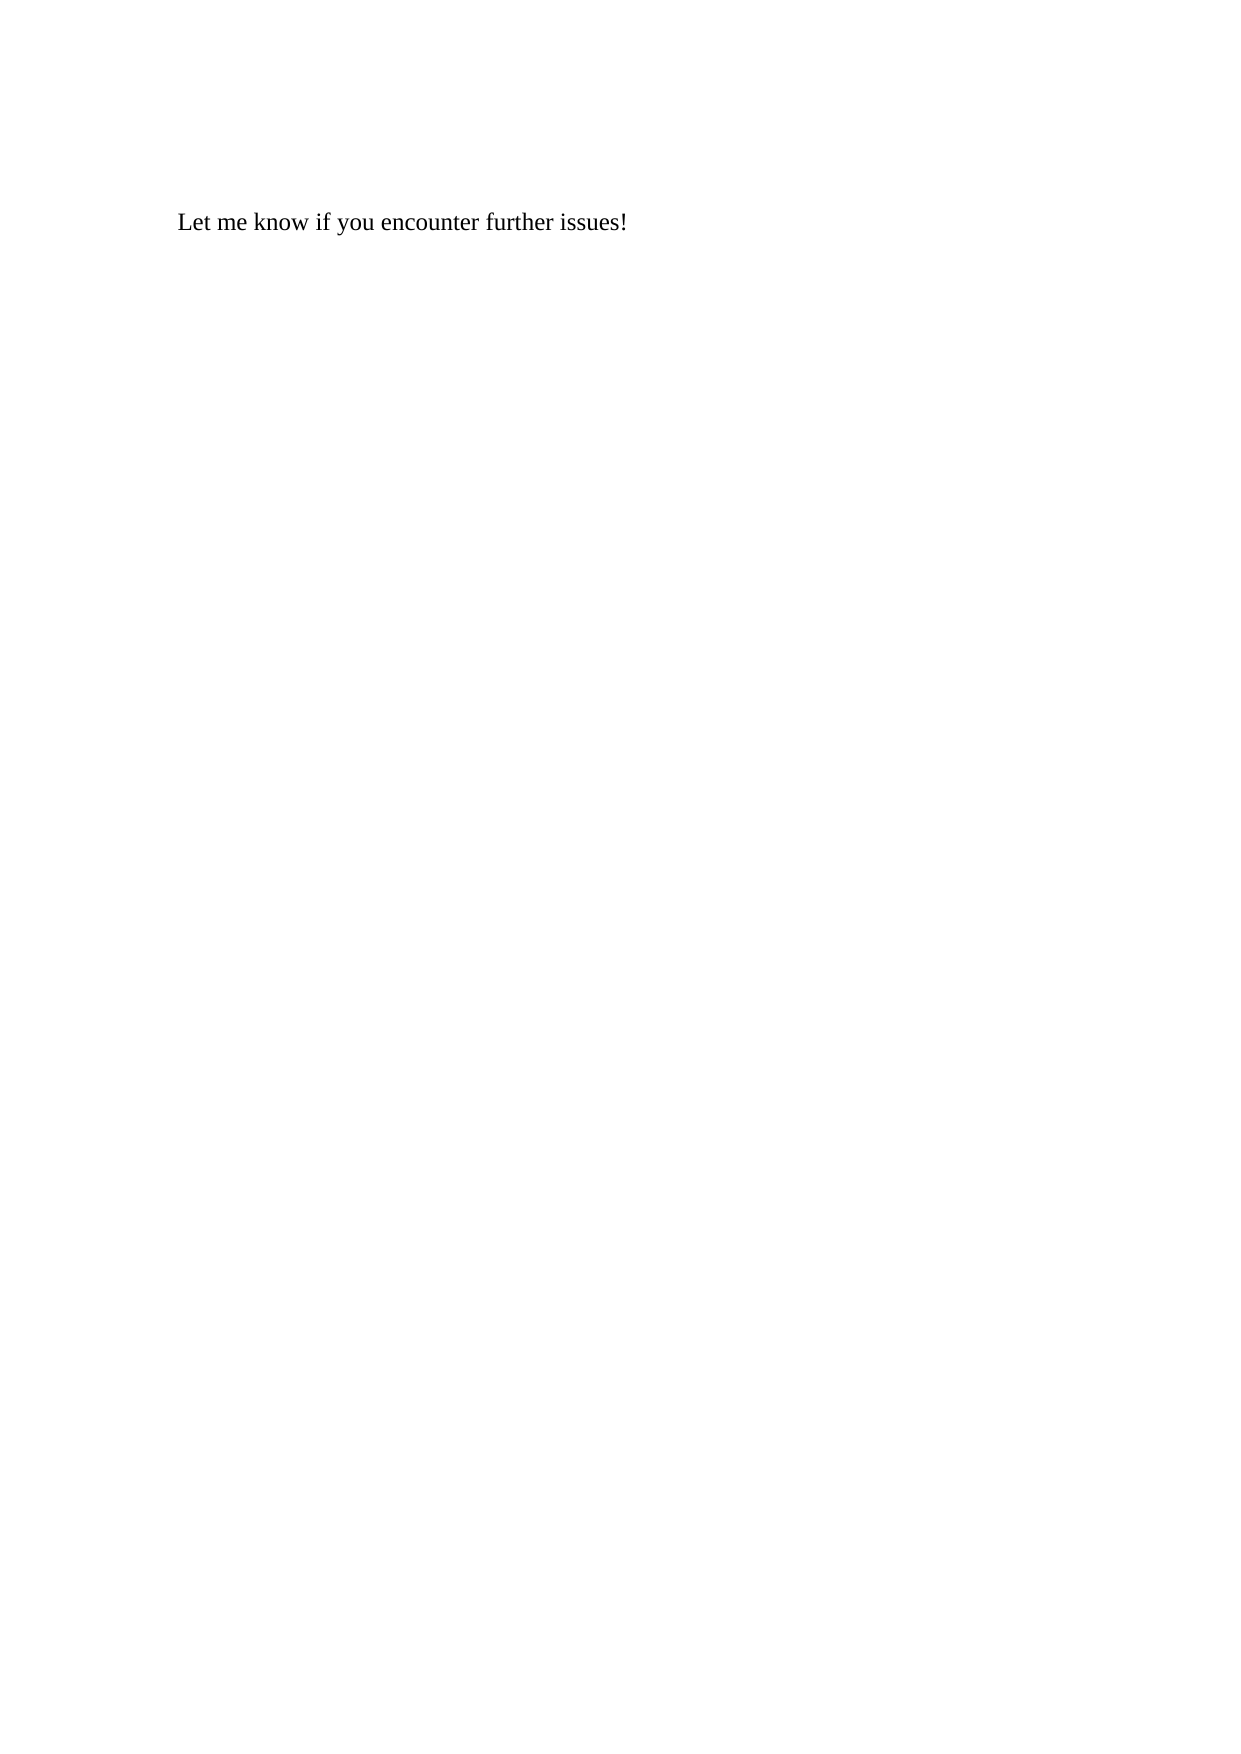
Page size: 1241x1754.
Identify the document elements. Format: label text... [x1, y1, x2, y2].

text Let me know if you encounter further issues! [177, 207, 1063, 236]
